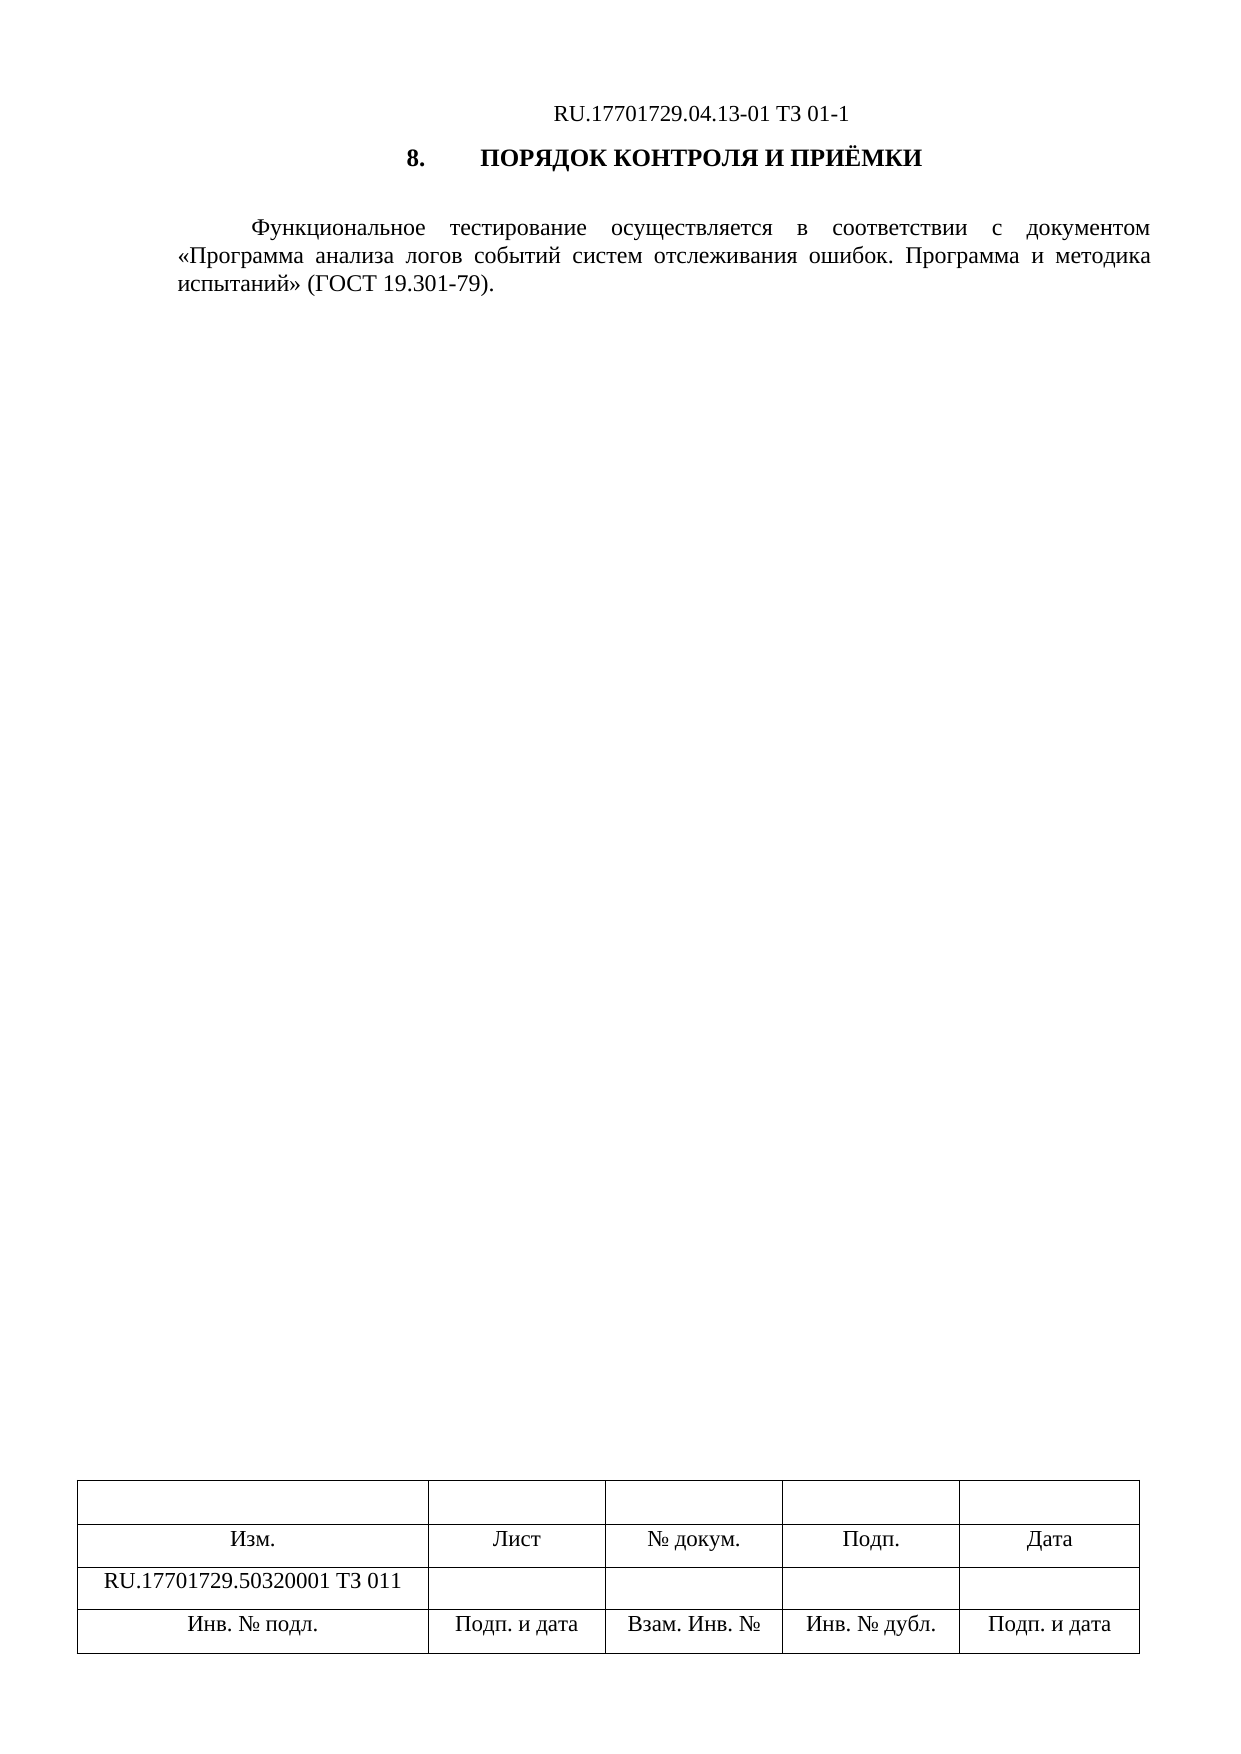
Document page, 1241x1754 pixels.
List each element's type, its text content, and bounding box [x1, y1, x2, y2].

subtitle ПОРЯДОК КОНТРОЛЯ И ПРИЁМКИ [177, 143, 1152, 172]
text Функциональное тестирование осуществляется в соответствии с документом «Программа анализа логов событий систем отслеживания ошибок. Программа и методика испытаний» (ГОСТ 19.301-79). [177, 213, 1152, 296]
